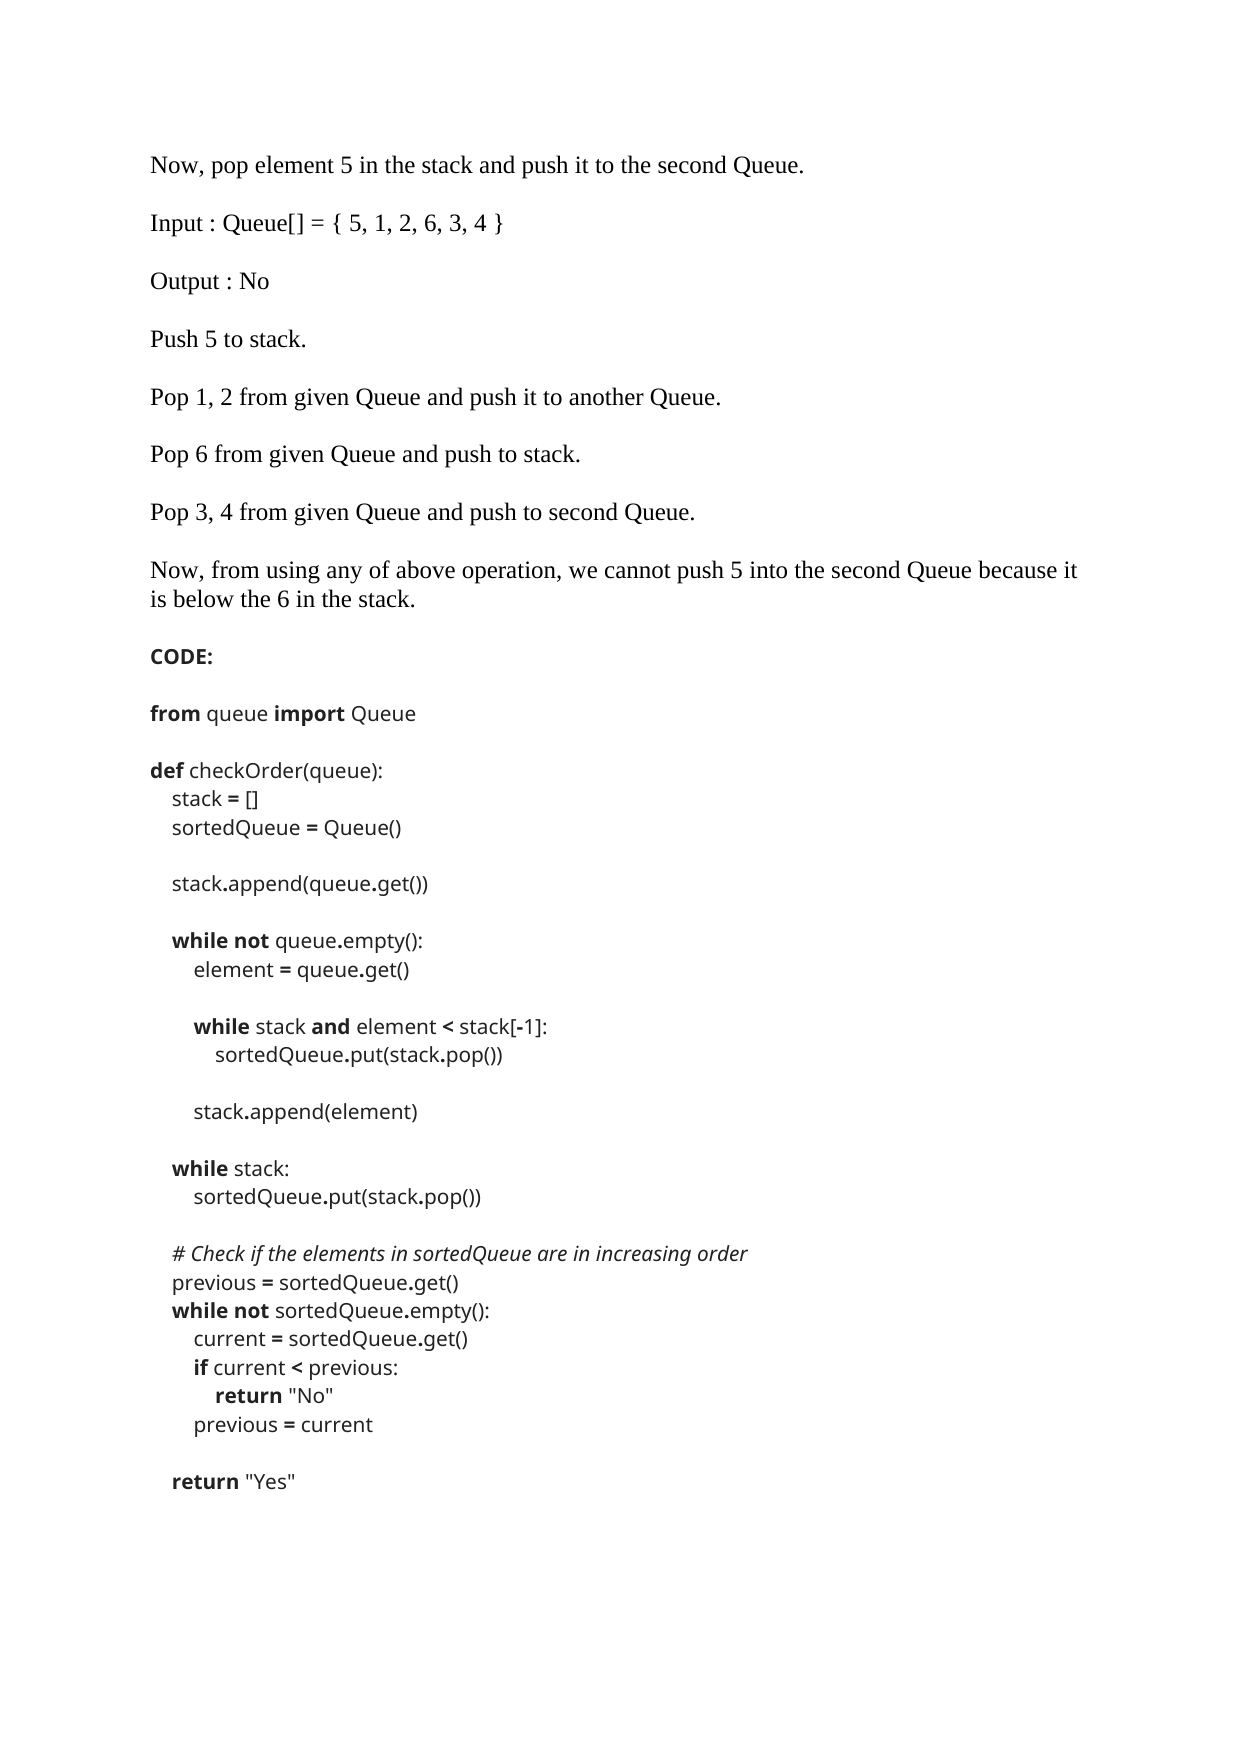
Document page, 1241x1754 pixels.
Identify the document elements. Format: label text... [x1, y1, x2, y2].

text Input : Queue[] = { 5, 1, 2, 6, 3, 4 } [150, 208, 1090, 237]
text previous = sortedQueue.get() [150, 1268, 1090, 1296]
text sortedQueue = Queue() [150, 813, 1090, 841]
text Output : No [150, 266, 1090, 294]
text while not queue.empty(): [150, 926, 1090, 955]
text current = sortedQueue.get() [150, 1324, 1090, 1353]
text return "Yes" [150, 1467, 1090, 1495]
text CODE: [150, 642, 1090, 671]
text stack.append(element) [150, 1097, 1090, 1126]
text sortedQueue.put(stack.pop()) [150, 1040, 1090, 1069]
text stack = [] [150, 784, 1090, 813]
text while stack: [150, 1154, 1090, 1182]
text while stack and element < stack[-1]: [150, 1012, 1090, 1040]
text sortedQueue.put(stack.pop()) [150, 1182, 1090, 1211]
text def checkOrder(queue): [150, 756, 1090, 784]
text from queue import Queue [150, 699, 1090, 727]
text Now, pop element 5 in the stack and push it to the second Queue. [150, 150, 1090, 179]
text Now, from using any of above operation, we cannot push 5 into the second Queue because it is below the 6 in the stack. [150, 555, 1090, 613]
text Push 5 to stack. [150, 324, 1090, 352]
text while not sortedQueue.empty(): [150, 1296, 1090, 1324]
text previous = current [150, 1410, 1090, 1438]
text Pop 3, 4 from given Queue and push to second Queue. [150, 497, 1090, 526]
text stack.append(queue.get()) [150, 869, 1090, 898]
text if current < previous: [150, 1353, 1090, 1381]
text # Check if the elements in sortedQueue are in increasing order [150, 1239, 1090, 1268]
text Pop 1, 2 from given Queue and push it to another Queue. [150, 382, 1090, 410]
text Pop 6 from given Queue and push to stack. [150, 439, 1090, 468]
text element = queue.get() [150, 955, 1090, 983]
text return "No" [150, 1381, 1090, 1410]
